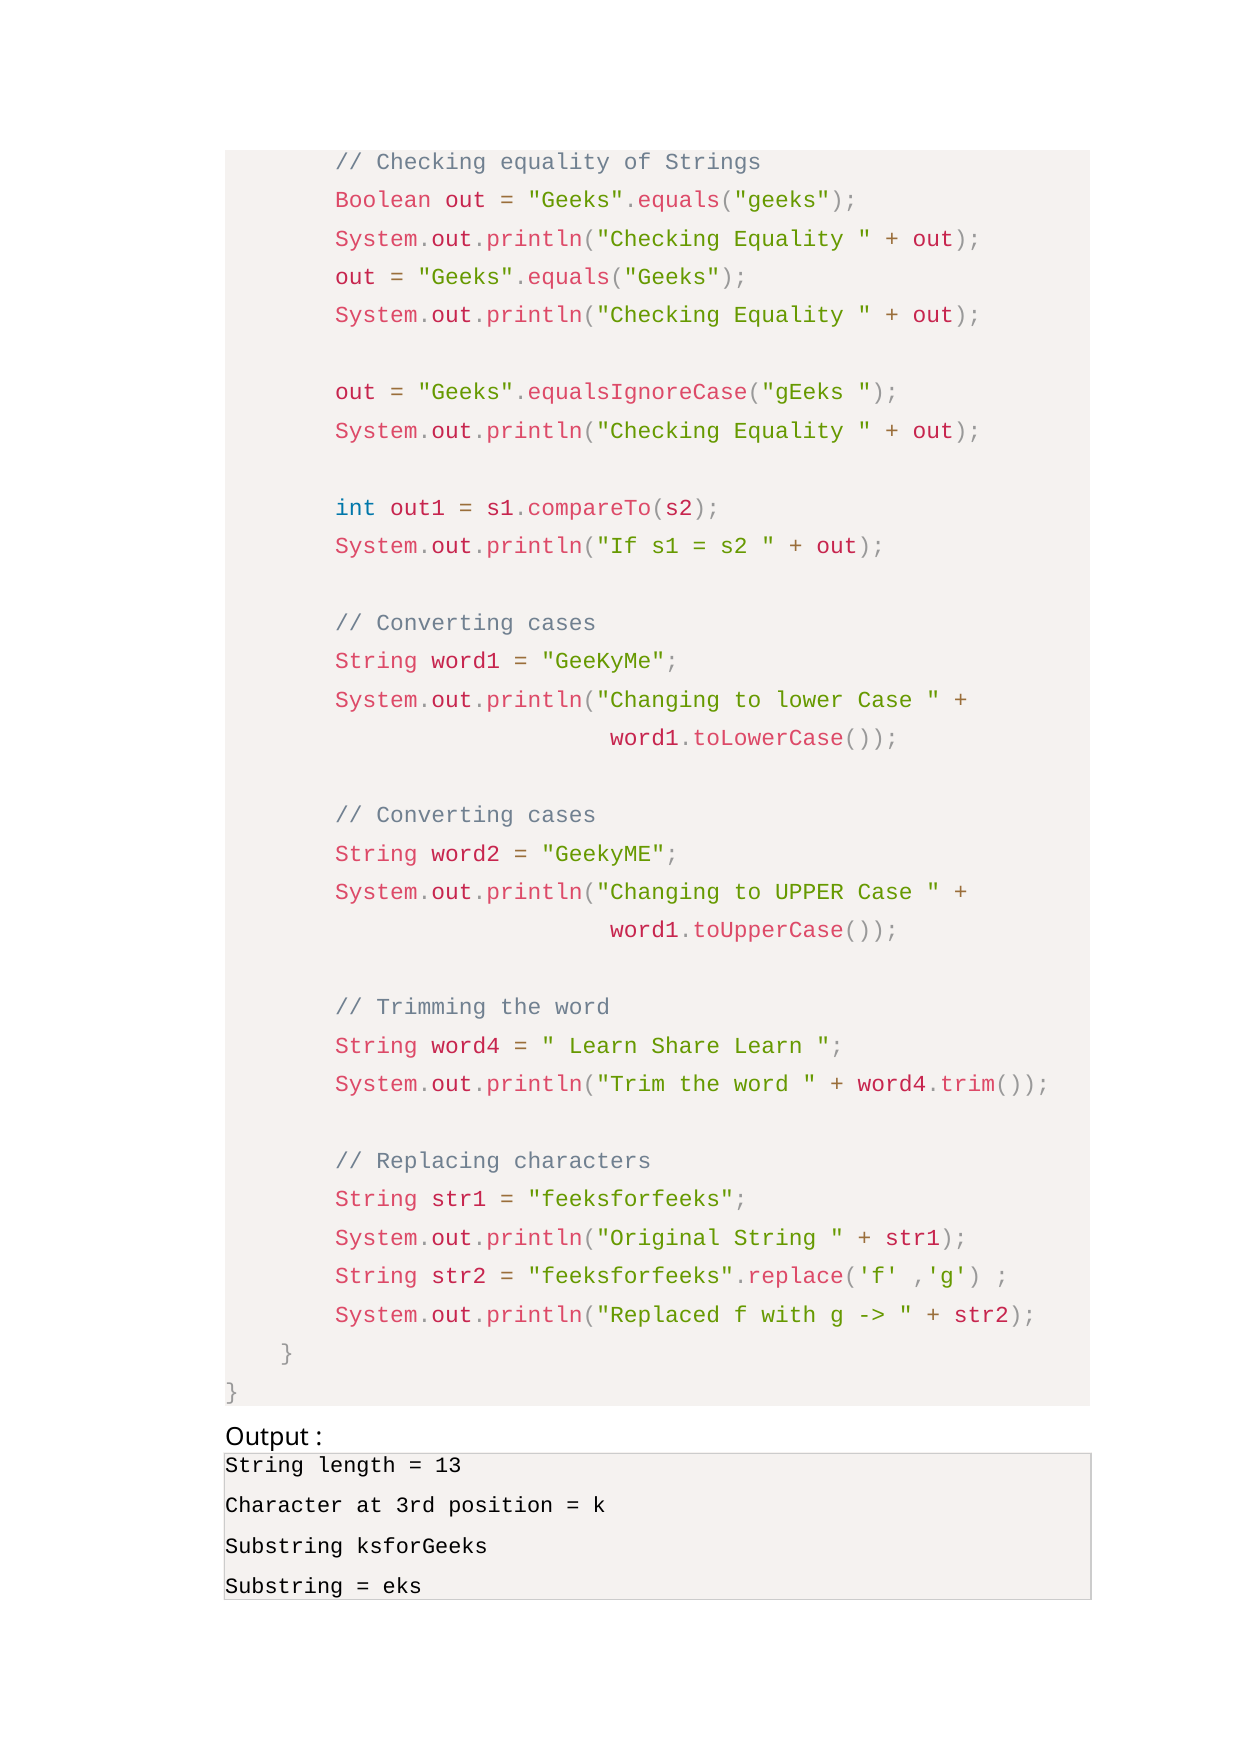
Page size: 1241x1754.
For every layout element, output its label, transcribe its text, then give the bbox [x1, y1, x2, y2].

text // Converting cases [225, 611, 1090, 637]
text Substring = eks [225, 1574, 1090, 1599]
text System.out.println("Replaced f with g -> " + str2); [225, 1303, 1090, 1329]
text System.out.println("Checking Equality " + out); [225, 419, 1090, 445]
text System.out.println("Checking Equality " + out); [225, 227, 1090, 253]
text // Checking equality of Strings [225, 150, 1090, 176]
text String word2 = "GeekyME"; [225, 842, 1090, 868]
text String str2 = "feeksforfeeks".replace('f' ,'g') ; [225, 1265, 1090, 1291]
text word1.toUpperCase()); [225, 919, 1090, 945]
text word1.toLowerCase()); [225, 727, 1090, 752]
text Substring ksforGeeks [225, 1533, 1090, 1560]
text System.out.println("If s1 = s2 " + out); [225, 534, 1090, 560]
text System.out.println("Changing to lower Case " + [225, 688, 1090, 714]
text } [225, 1380, 1090, 1406]
text out = "Geeks".equalsIgnoreCase("gEeks "); [225, 381, 1090, 407]
text int out1 = s1.compareTo(s2); [225, 496, 1090, 522]
text Output : [225, 1418, 1090, 1452]
text String length = 13 [225, 1454, 1090, 1479]
text Boolean out = "Geeks".equals("geeks"); [225, 188, 1090, 214]
text System.out.println("Trim the word " + word4.trim()); [225, 1072, 1090, 1098]
text String word1 = "GeeKyMe"; [225, 650, 1090, 676]
text } [225, 1342, 1090, 1367]
text // Converting cases [225, 803, 1090, 829]
text System.out.println("Checking Equality " + out); [225, 304, 1090, 330]
text out = "Geeks".equals("Geeks"); [225, 265, 1090, 291]
text String str1 = "feeksforfeeks"; [225, 1188, 1090, 1214]
text // Trimming the word [225, 996, 1090, 1022]
text Character at 3rd position = k [225, 1493, 1090, 1519]
text System.out.println("Original String " + str1); [225, 1226, 1090, 1252]
text String word4 = " Learn Share Learn "; [225, 1034, 1090, 1060]
text // Replacing characters [225, 1149, 1090, 1175]
text System.out.println("Changing to UPPER Case " + [225, 880, 1090, 906]
